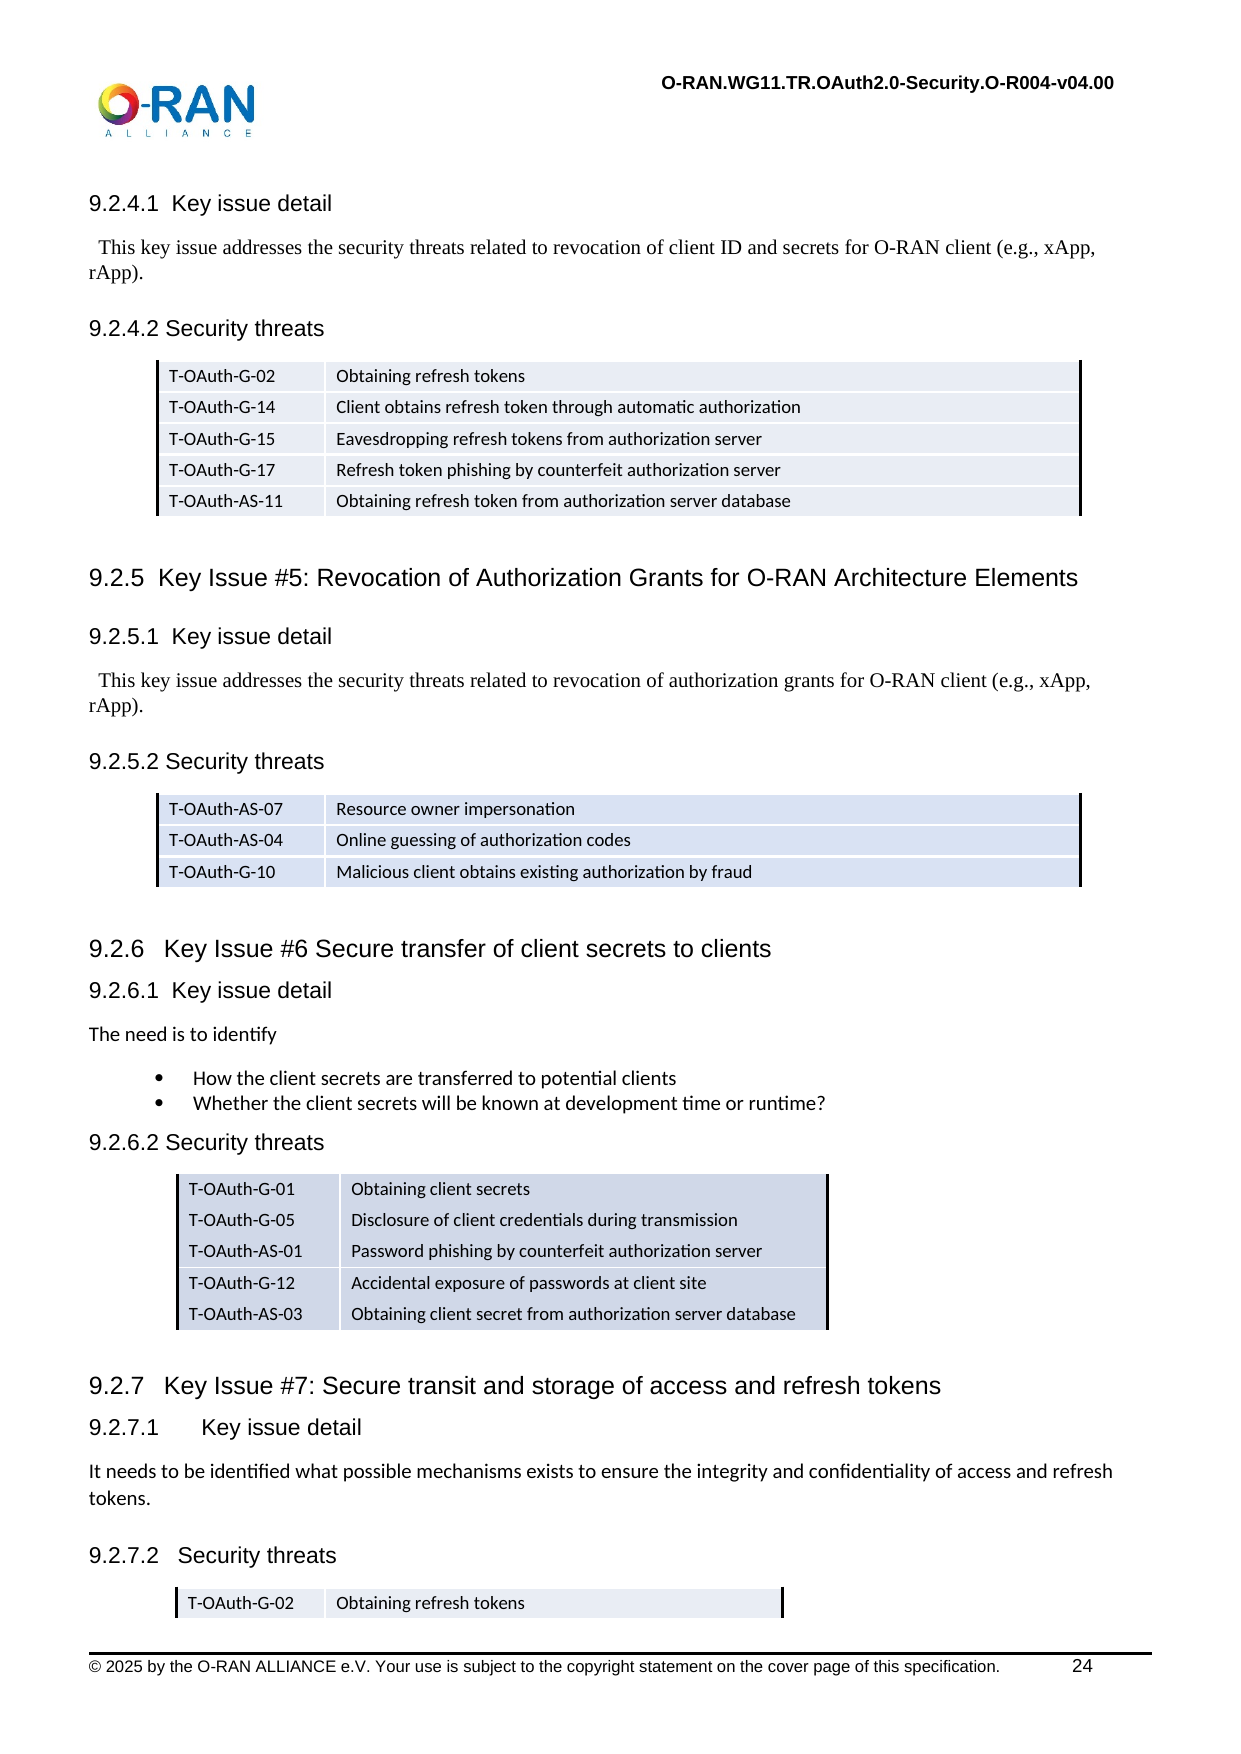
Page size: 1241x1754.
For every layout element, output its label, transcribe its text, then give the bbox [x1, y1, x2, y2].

table_header T-OAuth-AS-07 [159, 795, 324, 824]
list Key Issue #6 Secure transfer of client secrets to clients [89, 934, 1152, 962]
picture [88, 70, 268, 148]
table_cell Obtaining refresh token from authorization server database [326, 487, 1079, 516]
subtitle 9.2.6.2 Security threats [89, 1128, 1152, 1155]
table_cell Refresh token phishing by counterfeit authorization server [326, 456, 1079, 485]
list Key Issue #7: Secure transit and storage of access and refresh tokens [89, 1371, 1152, 1399]
table_cell T-OAuth-AS-03 [179, 1299, 339, 1330]
table_cell Obtaining client secret from authorization server database [341, 1299, 826, 1330]
table_cell T-OAuth-AS-11 [159, 487, 324, 516]
table_header T-OAuth-G-02 [178, 1589, 324, 1618]
subtitle 9.2.5.1 Key issue detail [89, 623, 1152, 649]
subtitle 9.2.5.2 Security threats [89, 748, 1152, 774]
table_header Resource owner impersonation [326, 795, 1079, 824]
table_cell Online guessing of authorization codes [326, 826, 1079, 855]
text It needs to be identified what possible mechanisms exists to ensure the integrity and confidentiality of access and refresh tokens. [89, 1459, 1152, 1511]
text This key issue addresses the security threats related to revocation of client ID and secrets for O-RAN client (e.g., xApp, rApp). [89, 234, 1152, 284]
subtitle 9.2.6.1 Key issue detail [89, 977, 1152, 1003]
list Whether the client secrets will be known at development time or runtime? [155, 1091, 1152, 1116]
list How the client secrets are transferred to potential clients [155, 1065, 1152, 1091]
table_cell Eavesdropping refresh tokens from authorization server [326, 424, 1079, 453]
subtitle 9.2.4.2 Security threats [89, 314, 1152, 341]
table_cell Password phishing by counterfeit authorization server [341, 1236, 826, 1267]
table_cell T-OAuth-G-05 [179, 1205, 339, 1236]
table_cell Disclosure of client credentials during transmission [341, 1205, 826, 1236]
subtitle Key issue detail [89, 1413, 1152, 1440]
table_header T-OAuth-G-01 [179, 1174, 339, 1205]
table_cell Client obtains refresh token through automatic authorization [326, 393, 1079, 422]
table_cell T-OAuth-G-17 [159, 456, 324, 485]
table_header Obtaining client secrets [341, 1174, 826, 1205]
table_cell T-OAuth-G-15 [159, 424, 324, 453]
subtitle 9.2.4.1 Key issue detail [89, 189, 1152, 216]
table_cell Accidental exposure of passwords at client site [341, 1268, 826, 1299]
table_cell T-OAuth-AS-01 [179, 1236, 339, 1267]
table_cell T-OAuth-G-14 [159, 393, 324, 422]
table_cell T-OAuth-AS-04 [159, 826, 324, 855]
subtitle Security threats [89, 1542, 1152, 1568]
text 9.2.5 Key Issue #5: Revocation of Authorization Grants for O-RAN Architecture Elements [89, 563, 1152, 592]
table_cell Malicious client obtains existing authorization by fraud [326, 858, 1079, 887]
table_cell T-OAuth-G-10 [159, 858, 324, 887]
table_header Obtaining refresh tokens [326, 362, 1079, 391]
table_header T-OAuth-G-02 [159, 362, 324, 391]
text The need is to identify [89, 1022, 1152, 1047]
table_header Obtaining refresh tokens [326, 1589, 781, 1618]
text This key issue addresses the security threats related to revocation of authorization grants for O-RAN client (e.g., xApp, rApp). [89, 668, 1152, 717]
table_cell T-OAuth-G-12 [179, 1268, 339, 1299]
